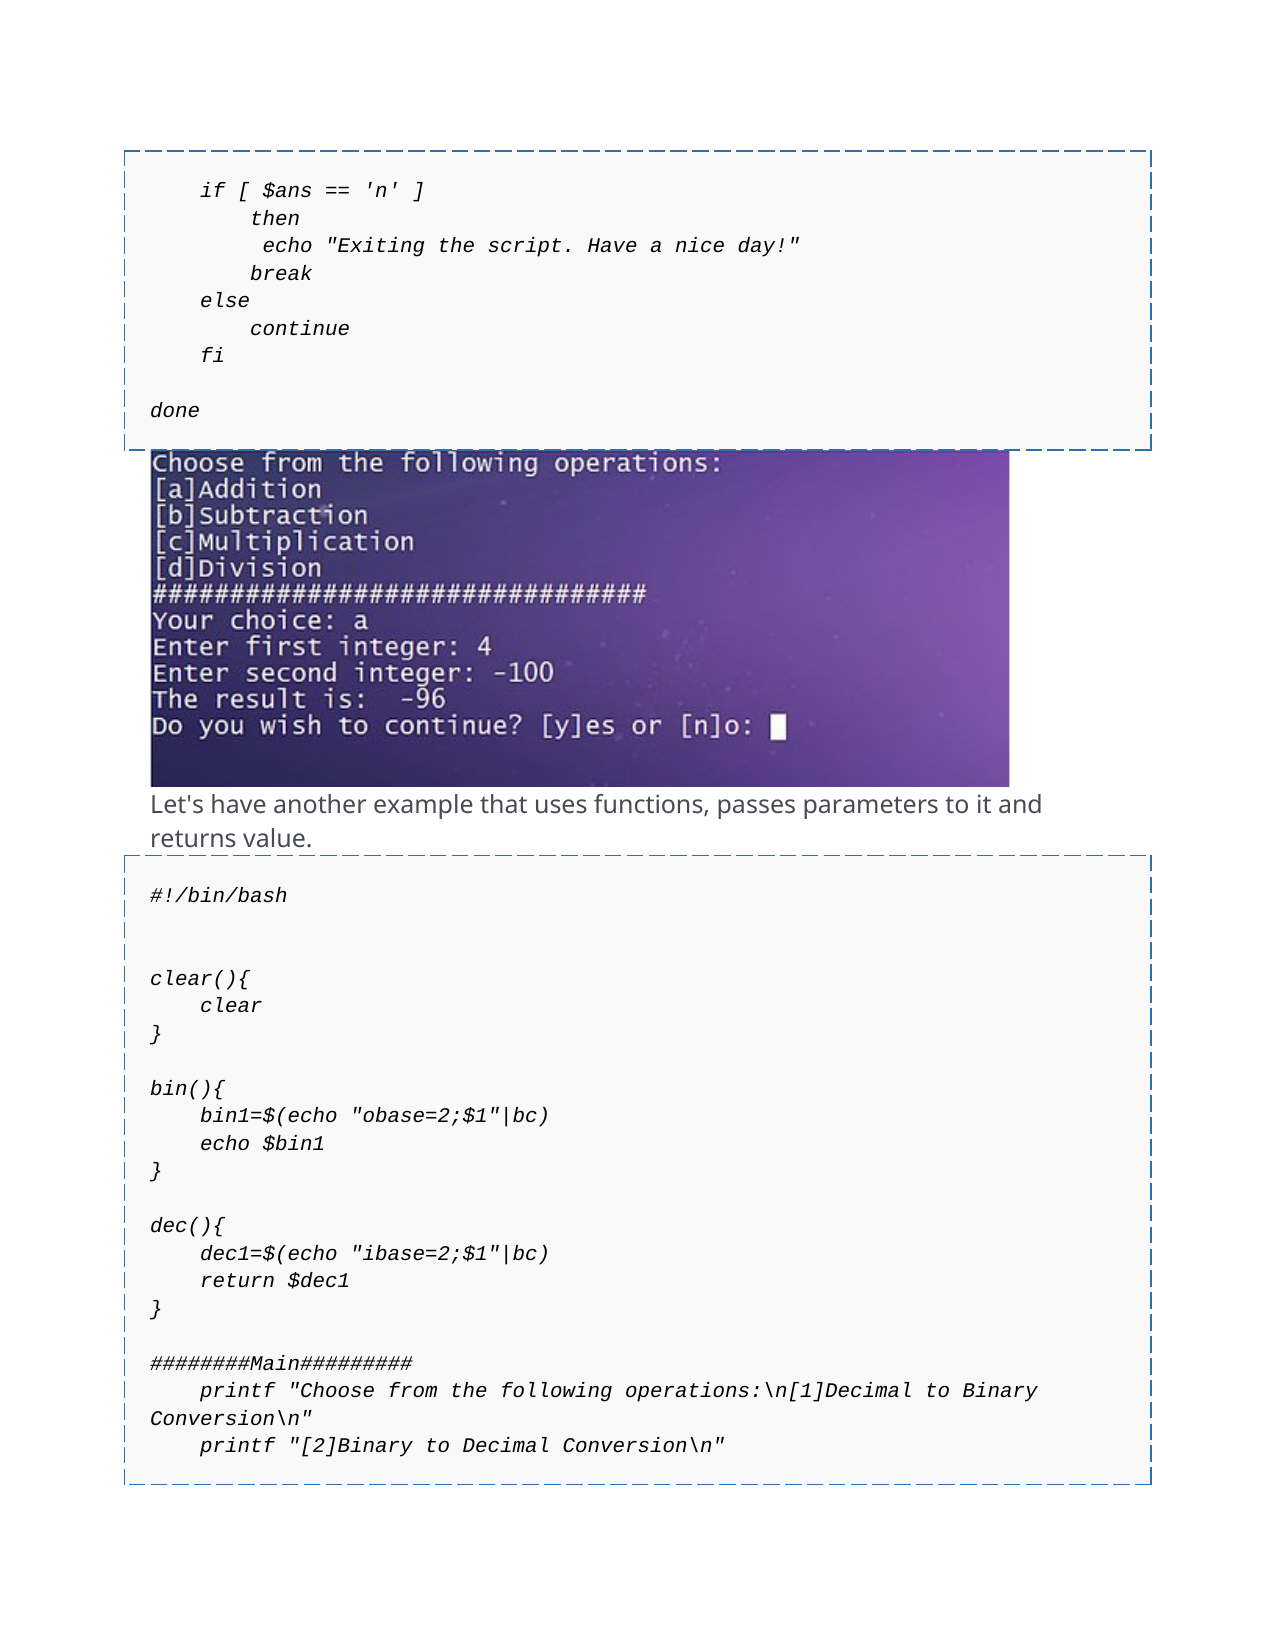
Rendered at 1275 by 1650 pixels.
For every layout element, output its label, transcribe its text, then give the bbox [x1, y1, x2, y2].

text Let's have another example that uses functions, passes parameters to it and returns value. [150, 787, 1125, 855]
picture [150, 450, 1010, 787]
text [123, 150, 1152, 451]
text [123, 855, 1152, 1485]
